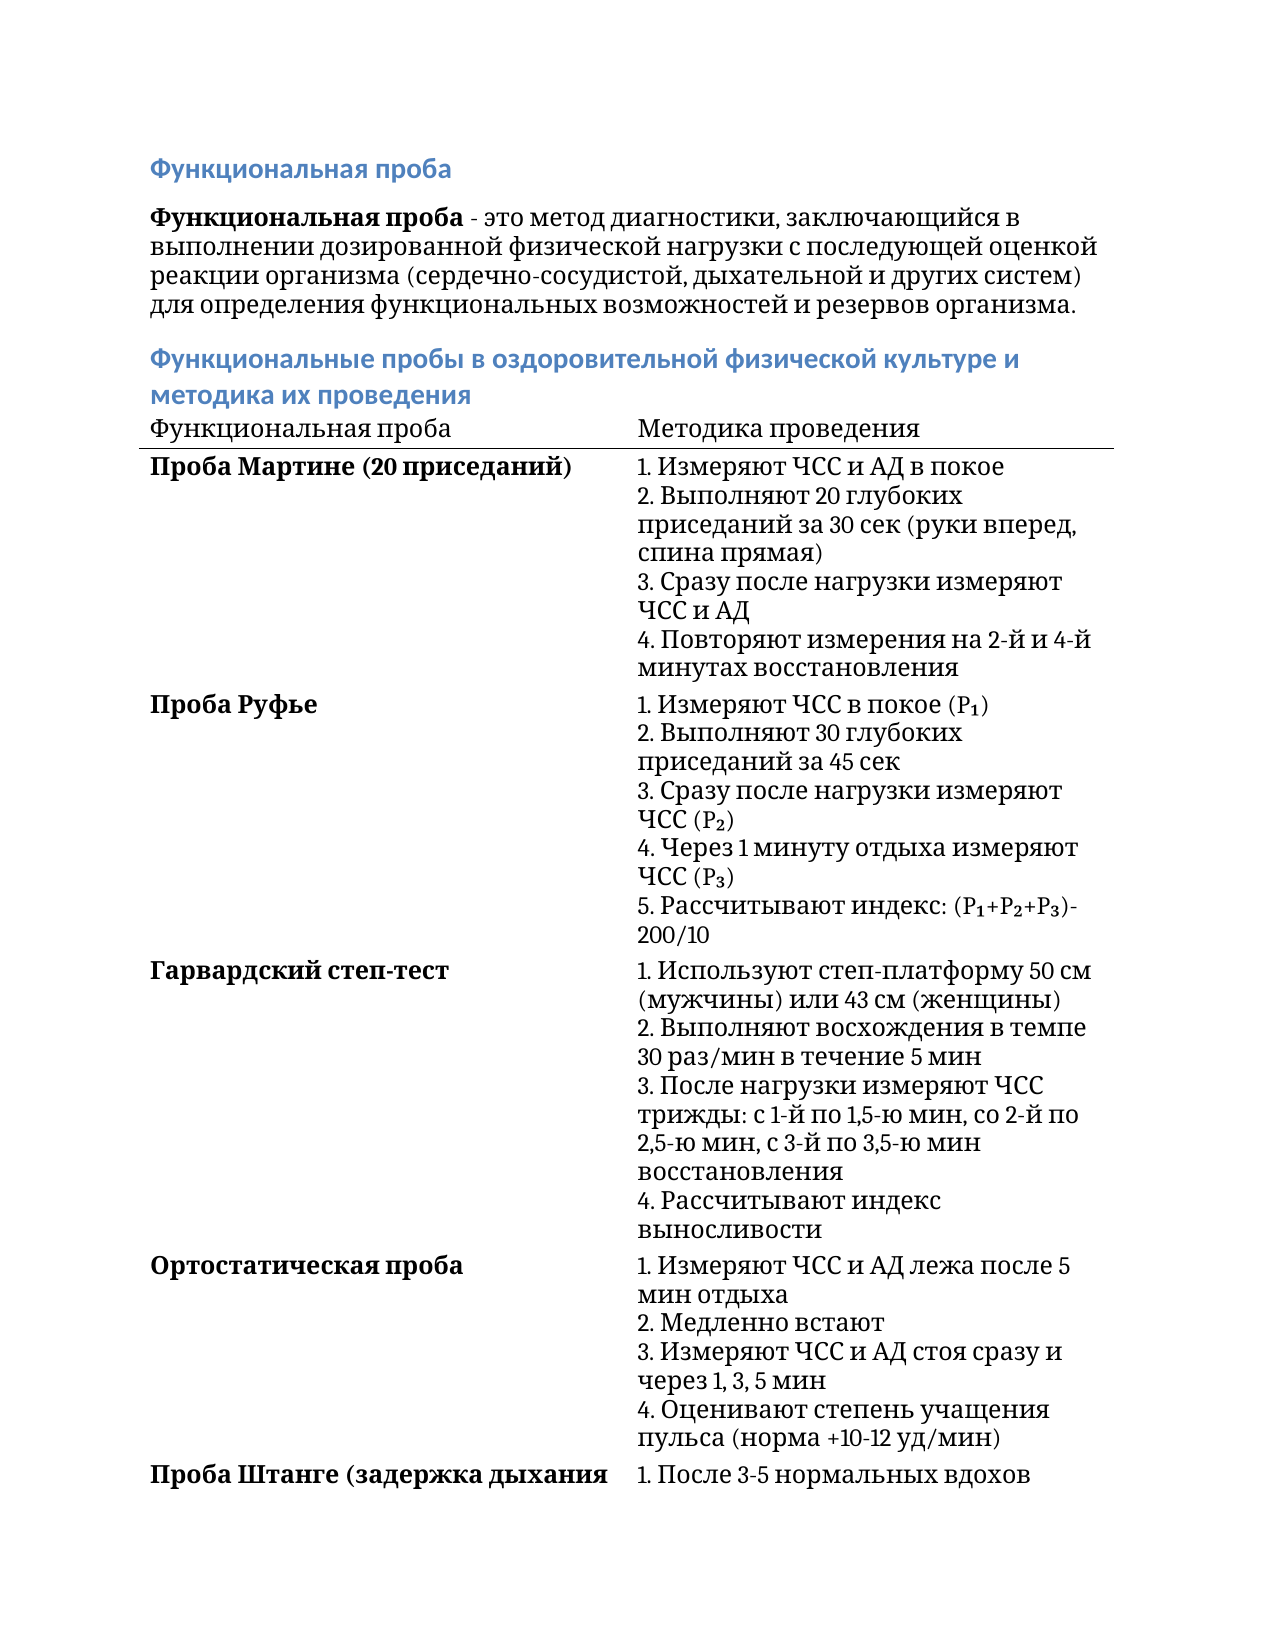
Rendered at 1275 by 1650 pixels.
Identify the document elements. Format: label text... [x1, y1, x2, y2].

table_cell Проба Мартине (20 приседаний) [139, 449, 626, 687]
table_cell Ортостатическая проба [139, 1248, 626, 1457]
table_header Методика проведения [626, 411, 1114, 448]
table_cell 1. Измеряют ЧСС и АД лежа после 5 мин отдыха 2. Медленно встают 3. Измеряют ЧСС и АД стоя сразу и через 1, 3, 5 мин 4. Оценивают степень учащения пульса (норма +10-12 уд/мин) [626, 1248, 1114, 1457]
subtitle Функциональная проба [150, 150, 1125, 186]
table_cell Гарвардский степ-тест [139, 953, 626, 1248]
table_cell 1. Измеряют ЧСС в покое (P₁) 2. Выполняют 30 глубоких приседаний за 45 сек 3. Сразу после нагрузки измеряют ЧСС (P₂) 4. Через 1 минуту отдыха измеряют ЧСС (P₃) 5. Рассчитывают индекс: (P₁+P₂+P₃)-200/10 [626, 687, 1114, 953]
table_cell Проба Руфье [139, 687, 626, 953]
table_cell 1. Используют степ-платформу 50 см (мужчины) или 43 см (женщины) 2. Выполняют восхождения в темпе 30 раз/мин в течение 5 мин 3. После нагрузки измеряют ЧСС трижды: с 1-й по 1,5-ю мин, со 2-й по 2,5-ю мин, с 3-й по 3,5-ю мин восстановления 4. Рассчитывают индекс выносливости [626, 953, 1114, 1248]
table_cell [139, 1457, 626, 1489]
text Функциональная проба - это метод диагностики, заключающийся в выполнении дозированной физической нагрузки с последующей оценкой реакции организма (сердечно-сосудистой, дыхательной и других систем) для определения функциональных возможностей и резервов организма. [150, 204, 1125, 319]
table_cell 1. Измеряют ЧСС и АД в покое 2. Выполняют 20 глубоких приседаний за 30 сек (руки вперед, спина прямая) 3. Сразу после нагрузки измеряют ЧСС и АД 4. Повторяют измерения на 2-й и 4-й минутах восстановления [626, 449, 1114, 687]
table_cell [626, 1457, 1114, 1489]
subtitle Функциональные пробы в оздоровительной физической культуре и методика их проведения [150, 340, 1125, 411]
table_header Функциональная проба [139, 411, 626, 448]
